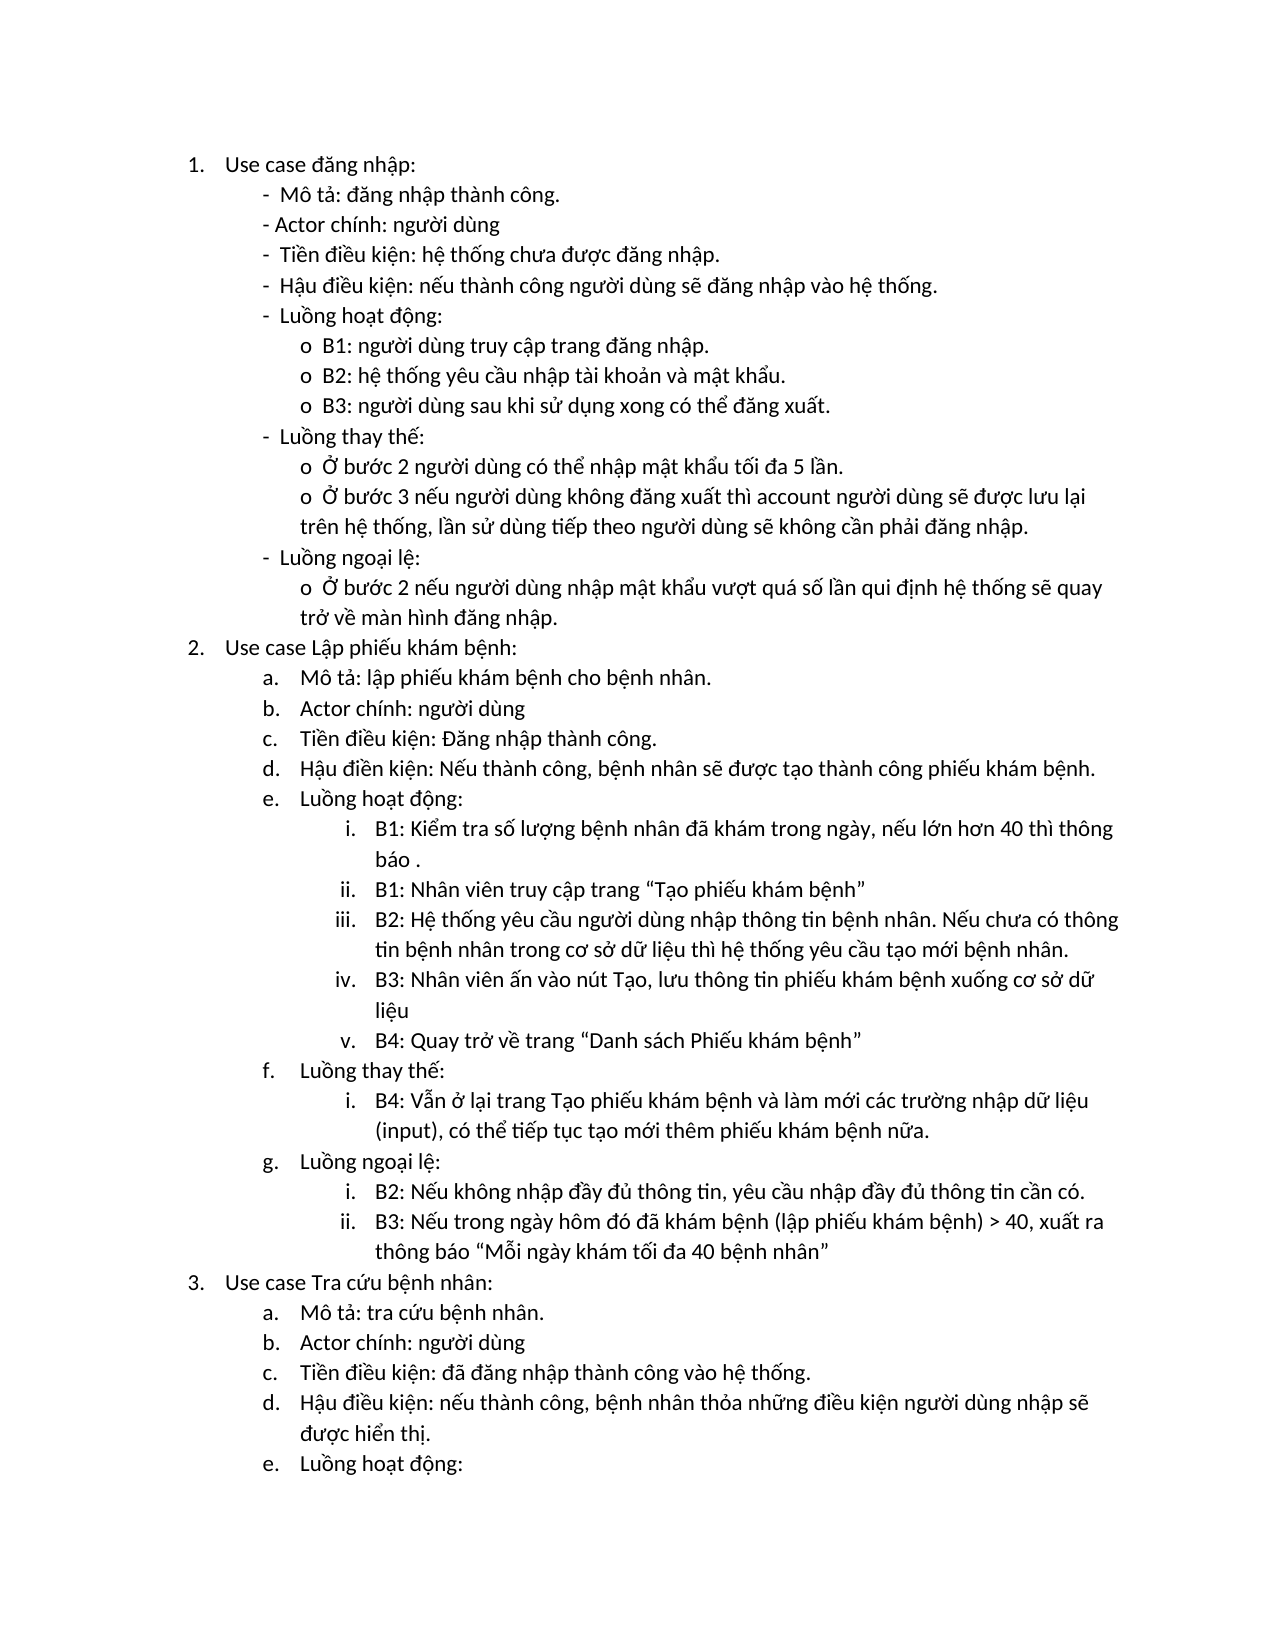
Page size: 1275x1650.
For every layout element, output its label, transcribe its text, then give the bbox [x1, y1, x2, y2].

list o Ở bước 2 người dùng có thể nhập mật khẩu tối đa 5 lần. [300, 452, 1125, 480]
list - Luồng ngoại lệ: [262, 543, 1125, 571]
list Use case Lập phiếu khám bệnh: [187, 633, 1125, 661]
list Luồng hoạt động: [262, 784, 1125, 812]
list o B1: người dùng truy cập trang đăng nhập. [300, 331, 1125, 359]
list Hậu điều kiện: nếu thành công, bệnh nhân thỏa những điều kiện người dùng nhập sẽ được hiển thị. [262, 1388, 1125, 1447]
list B3: Nhân viên ấn vào nút Tạo, lưu thông tin phiếu khám bệnh xuống cơ sở dữ liệu [356, 966, 1125, 1024]
list - Mô tả: đăng nhập thành công. [262, 180, 1125, 208]
list Use case Tra cứu bệnh nhân: [187, 1268, 1125, 1296]
list - Hậu điều kiện: nếu thành công người dùng sẽ đăng nhập vào hệ thống. [262, 271, 1125, 299]
list o B2: hệ thống yêu cầu nhập tài khoản và mật khẩu. [300, 361, 1125, 389]
list Tiền điều kiện: Đăng nhập thành công. [262, 724, 1125, 752]
list - Tiền điều kiện: hệ thống chưa được đăng nhập. [262, 241, 1125, 269]
list Luồng hoạt động: [262, 1449, 1125, 1477]
list o B3: người dùng sau khi sử dụng xong có thể đăng xuất. [300, 392, 1125, 420]
list - Actor chính: người dùng [262, 210, 1125, 238]
list Use case đăng nhập: [187, 150, 1125, 178]
list o Ở bước 2 nếu người dùng nhập mật khẩu vượt quá số lần qui định hệ thống sẽ quay trở về màn hình đăng nhập. [300, 573, 1125, 631]
list Luồng thay thế: [262, 1056, 1125, 1084]
list Luồng ngoại lệ: [262, 1147, 1125, 1175]
list - Luồng hoạt động: [262, 301, 1125, 329]
list B2: Hệ thống yêu cầu người dùng nhập thông tin bệnh nhân. Nếu chưa có thông tin bệnh nhân trong cơ sở dữ liệu thì hệ thống yêu cầu tạo mới bệnh nhân. [356, 905, 1125, 963]
list B2: Nếu không nhập đầy đủ thông tin, yêu cầu nhập đầy đủ thông tin cần có. [356, 1177, 1125, 1205]
list o Ở bước 3 nếu người dùng không đăng xuất thì account người dùng sẽ được lưu lại trên hệ thống, lần sử dùng tiếp theo người dùng sẽ không cần phải đăng nhập. [300, 482, 1125, 541]
list Mô tả: tra cứu bệnh nhân. [262, 1298, 1125, 1326]
list B1: Nhân viên truy cập trang “Tạo phiếu khám bệnh” [356, 875, 1125, 903]
list B4: Vẫn ở lại trang Tạo phiếu khám bệnh và làm mới các trường nhập dữ liệu (input), có thể tiếp tục tạo mới thêm phiếu khám bệnh nữa. [356, 1086, 1125, 1145]
list Tiền điều kiện: đã đăng nhập thành công vào hệ thống. [262, 1358, 1125, 1386]
list - Luồng thay thế: [262, 422, 1125, 450]
list Actor chính: người dùng [262, 1328, 1125, 1356]
list Mô tả: lập phiếu khám bệnh cho bệnh nhân. [262, 663, 1125, 692]
list B3: Nếu trong ngày hôm đó đã khám bệnh (lập phiếu khám bệnh) > 40, xuất ra thông báo “Mỗi ngày khám tối đa 40 bệnh nhân” [356, 1207, 1125, 1266]
list B1: Kiểm tra số lượng bệnh nhân đã khám trong ngày, nếu lớn hơn 40 thì thông báo . [356, 814, 1125, 873]
list Hậu điền kiện: Nếu thành công, bệnh nhân sẽ được tạo thành công phiếu khám bệnh. [262, 754, 1125, 782]
list B4: Quay trở về trang “Danh sách Phiếu khám bệnh” [356, 1026, 1125, 1054]
list Actor chính: người dùng [262, 694, 1125, 722]
